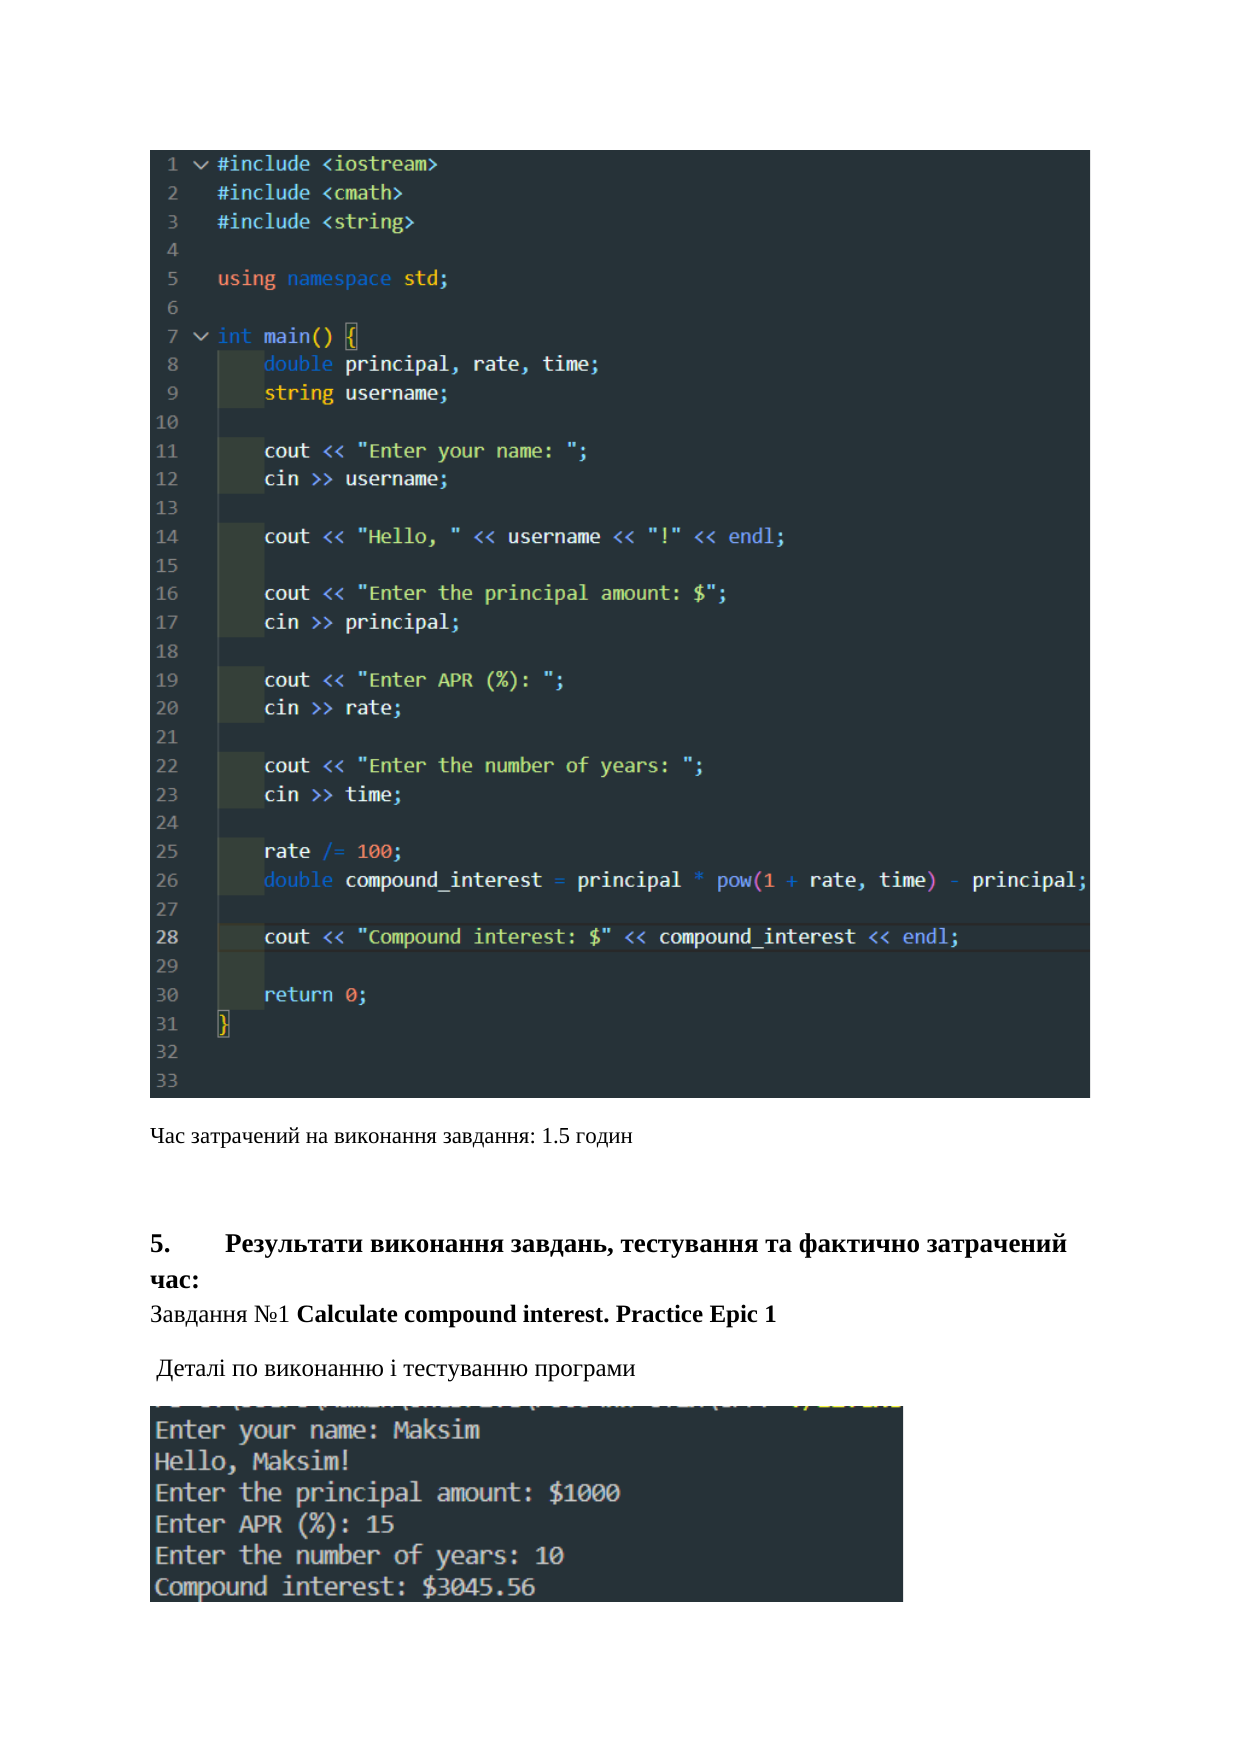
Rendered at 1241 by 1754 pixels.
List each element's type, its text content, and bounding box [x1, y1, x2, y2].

text Деталі по виконанню і тестуванню програми [150, 1353, 1090, 1382]
picture [150, 1406, 904, 1602]
picture [150, 150, 1091, 1098]
text Час затрачений на виконання завдання: 1.5 годин [150, 1123, 1090, 1149]
text Завдання №1 Calculate compound interest. Practice Epic 1 [150, 1299, 1090, 1328]
subtitle 5. Результати виконання завдань, тестування та фактично затрачений час: [150, 1227, 1090, 1294]
